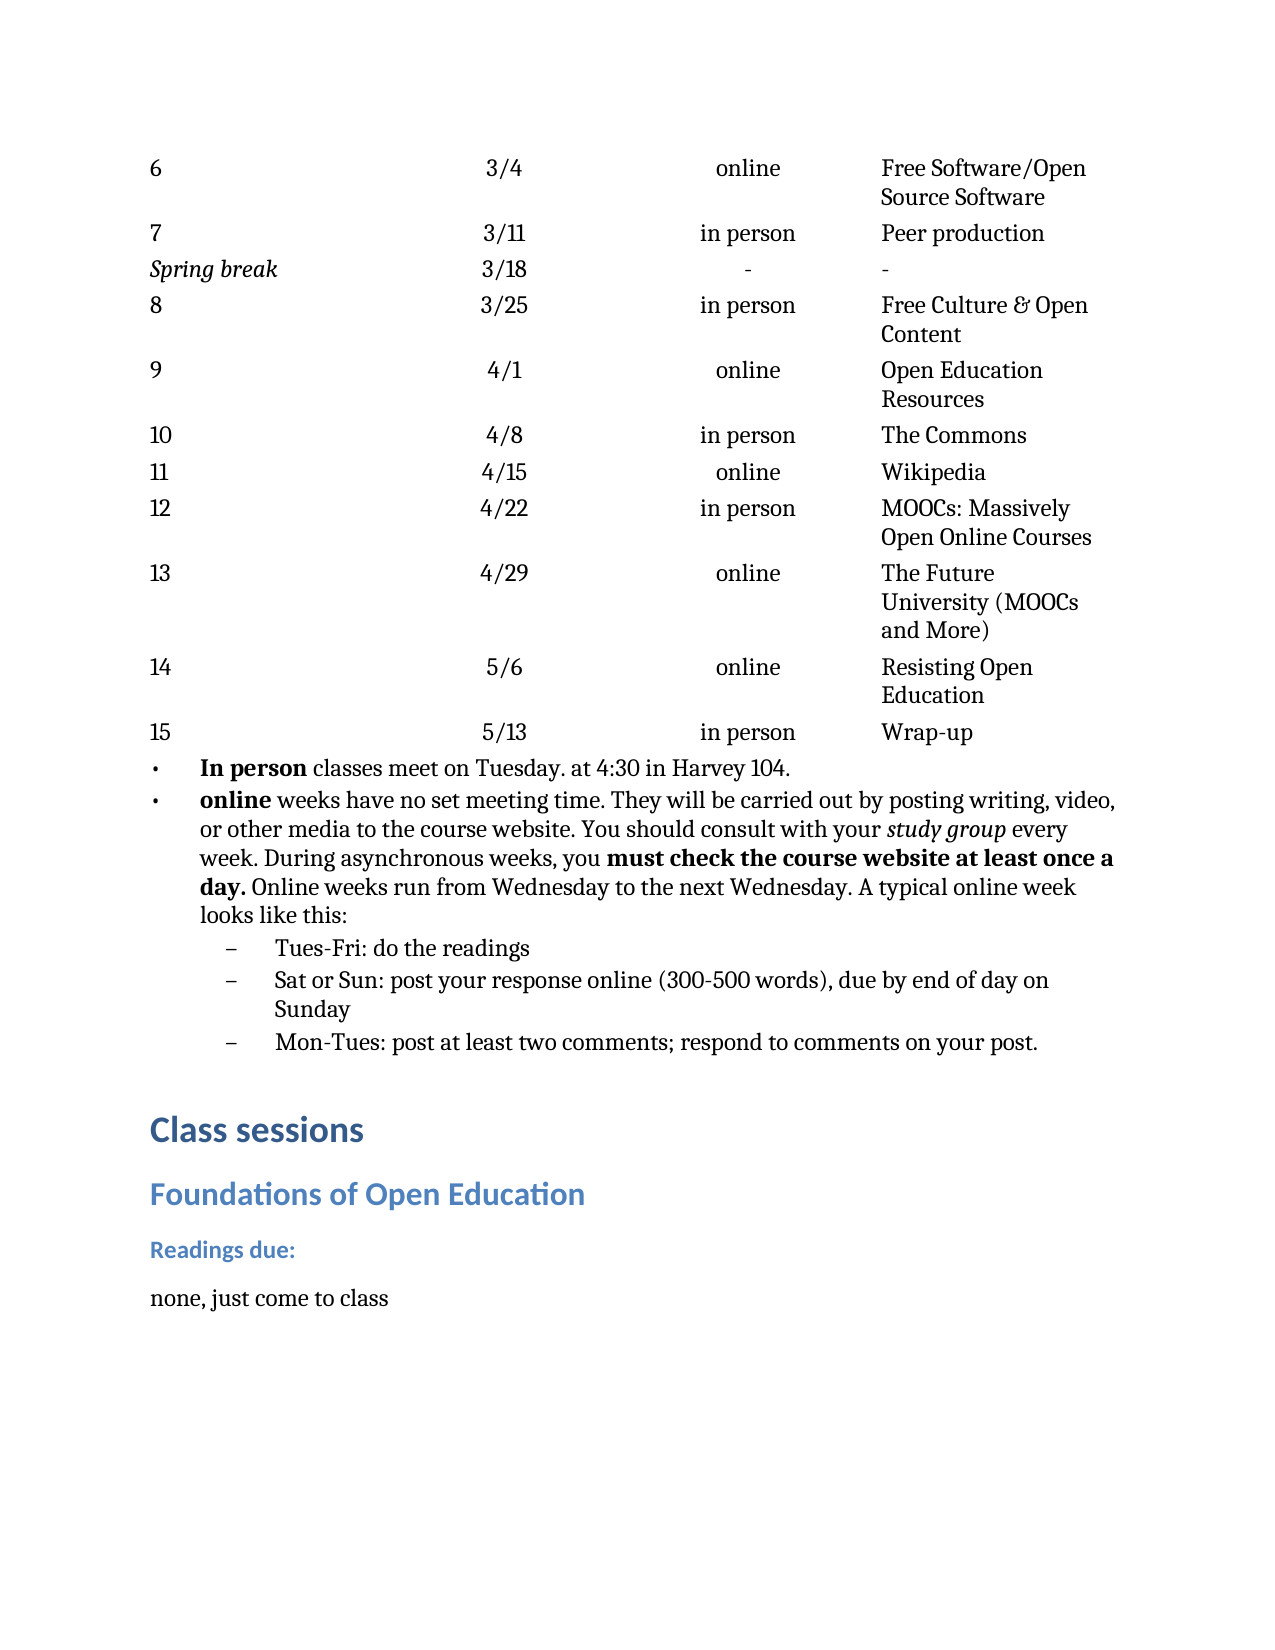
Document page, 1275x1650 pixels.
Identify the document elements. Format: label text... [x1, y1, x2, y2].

table_cell 3/11 [383, 215, 626, 251]
subtitle Class sessions [150, 1106, 1125, 1152]
table_cell in person [626, 490, 870, 555]
table_cell 8 [139, 288, 382, 352]
table_cell Open Education Resources [870, 353, 1114, 417]
table_cell online [626, 649, 870, 714]
text none, just come to class [150, 1284, 1125, 1312]
table_cell 4/1 [383, 353, 626, 417]
table_cell Spring break [139, 251, 382, 287]
table_cell 5/6 [383, 649, 626, 714]
table_cell 12 [139, 490, 382, 555]
table_cell - [870, 251, 1114, 287]
table_cell in person [626, 714, 870, 750]
table_cell The Commons [870, 418, 1114, 454]
table_cell Free Culture & Open Content [870, 288, 1114, 352]
table_cell in person [626, 215, 870, 251]
table_cell Resisting Open Education [870, 649, 1114, 714]
table_cell 4/15 [383, 454, 626, 490]
table_cell 11 [139, 454, 382, 490]
table_cell 14 [139, 649, 382, 714]
table_cell The Future University (MOOCs and More) [870, 555, 1114, 649]
table_cell - [626, 251, 870, 287]
table_cell online [626, 150, 870, 215]
subtitle Readings due: [150, 1234, 1125, 1265]
table_cell 15 [139, 714, 382, 750]
subtitle Foundations of Open Education [150, 1173, 1125, 1214]
table_cell 3/25 [383, 288, 626, 352]
table_cell 4/8 [383, 418, 626, 454]
list In person classes meet on Tuesday. at 4:30 in Harvey 104. [150, 754, 1125, 782]
table_cell online [626, 555, 870, 649]
table_cell online [626, 454, 870, 490]
table_cell in person [626, 418, 870, 454]
table_cell Wikipedia [870, 454, 1114, 490]
list Mon-Tues: post at least two comments; respond to comments on your post. [225, 1027, 1125, 1056]
table_cell 4/22 [383, 490, 626, 555]
table_cell 13 [139, 555, 382, 649]
table_cell Wrap-up [870, 714, 1114, 750]
table_cell Free Software/Open Source Software [870, 150, 1114, 215]
table_cell 6 [139, 150, 382, 215]
table_cell 7 [139, 215, 382, 251]
table_cell 3/18 [383, 251, 626, 287]
table_cell 3/4 [383, 150, 626, 215]
table_cell MOOCs: Massively Open Online Courses [870, 490, 1114, 555]
list Sat or Sun: post your response online (300-500 words), due by end of day on Sunday [225, 966, 1125, 1024]
table_cell 10 [139, 418, 382, 454]
table_cell Peer production [870, 215, 1114, 251]
table_cell 4/29 [383, 555, 626, 649]
table_cell in person [626, 288, 870, 352]
list Tues-Fri: do the readings [225, 934, 1125, 962]
table_cell 9 [139, 353, 382, 417]
table_cell 5/13 [383, 714, 626, 750]
list online weeks have no set meeting time. They will be carried out by posting writing, video, or other media to the course website. You should consult with your study group every week. During asynchronous weeks, you must check the course website at least once a day. Online weeks run from Wednesday to the next Wednesday. A typical online week looks like this: [150, 786, 1125, 930]
table_cell online [626, 353, 870, 417]
